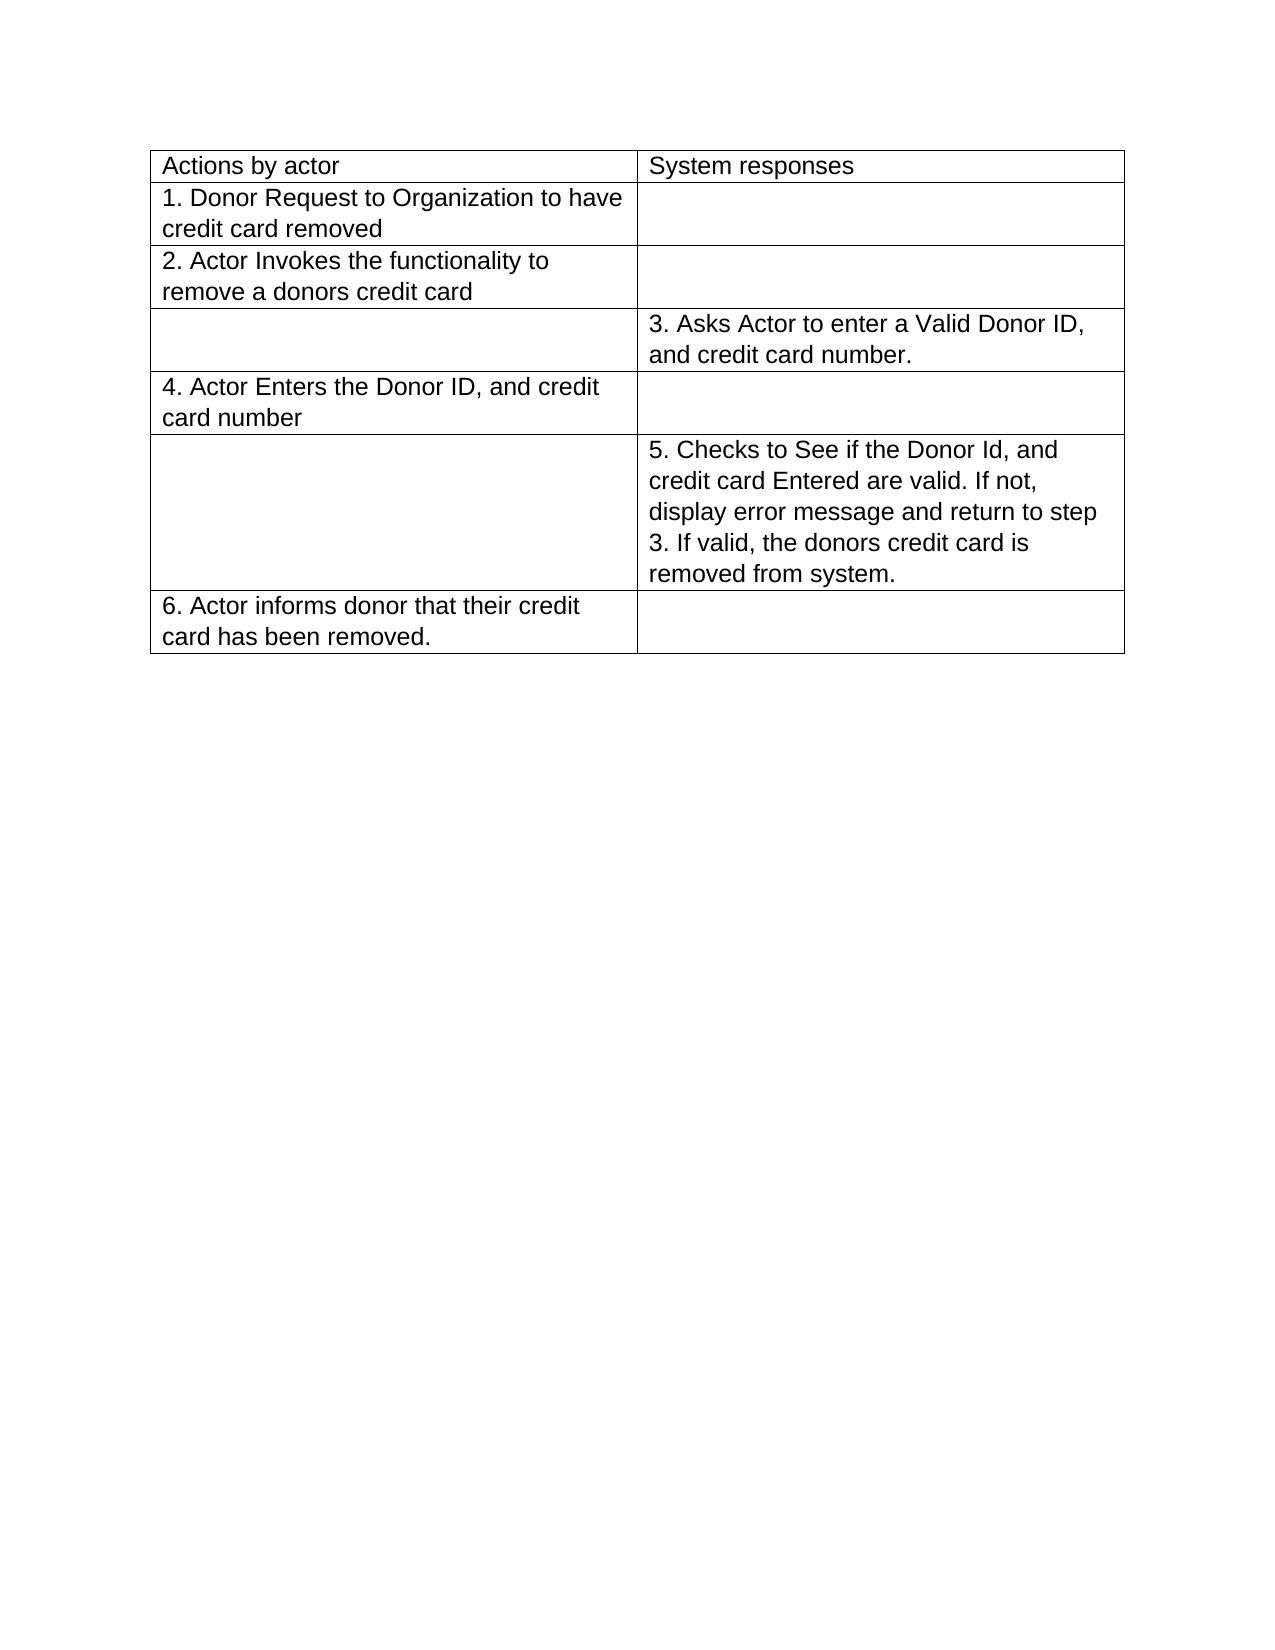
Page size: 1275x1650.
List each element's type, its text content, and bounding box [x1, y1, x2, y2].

table_cell [151, 435, 637, 589]
table_cell 4. Actor Enters the Donor ID, and credit card number [151, 372, 637, 433]
table_cell [638, 246, 1124, 308]
table_cell [151, 309, 637, 371]
table_cell 1. Donor Request to Organization to have credit card removed [151, 183, 637, 245]
table_cell 3. Asks Actor to enter a Valid Donor ID, and credit card number. [638, 309, 1124, 371]
table_header System responses [638, 151, 1124, 182]
table_cell [638, 372, 1124, 433]
table_cell [638, 591, 1124, 652]
table_cell [638, 183, 1124, 245]
table_cell 5. Checks to See if the Donor Id, and credit card Entered are valid. If not, display error message and return to step 3. If valid, the donors credit card is removed from system. [638, 435, 1124, 589]
table_cell 6. Actor informs donor that their credit card has been removed. [151, 591, 637, 652]
table_cell 2. Actor Invokes the functionality to remove a donors credit card [151, 246, 637, 308]
table_header Actions by actor [151, 151, 637, 182]
